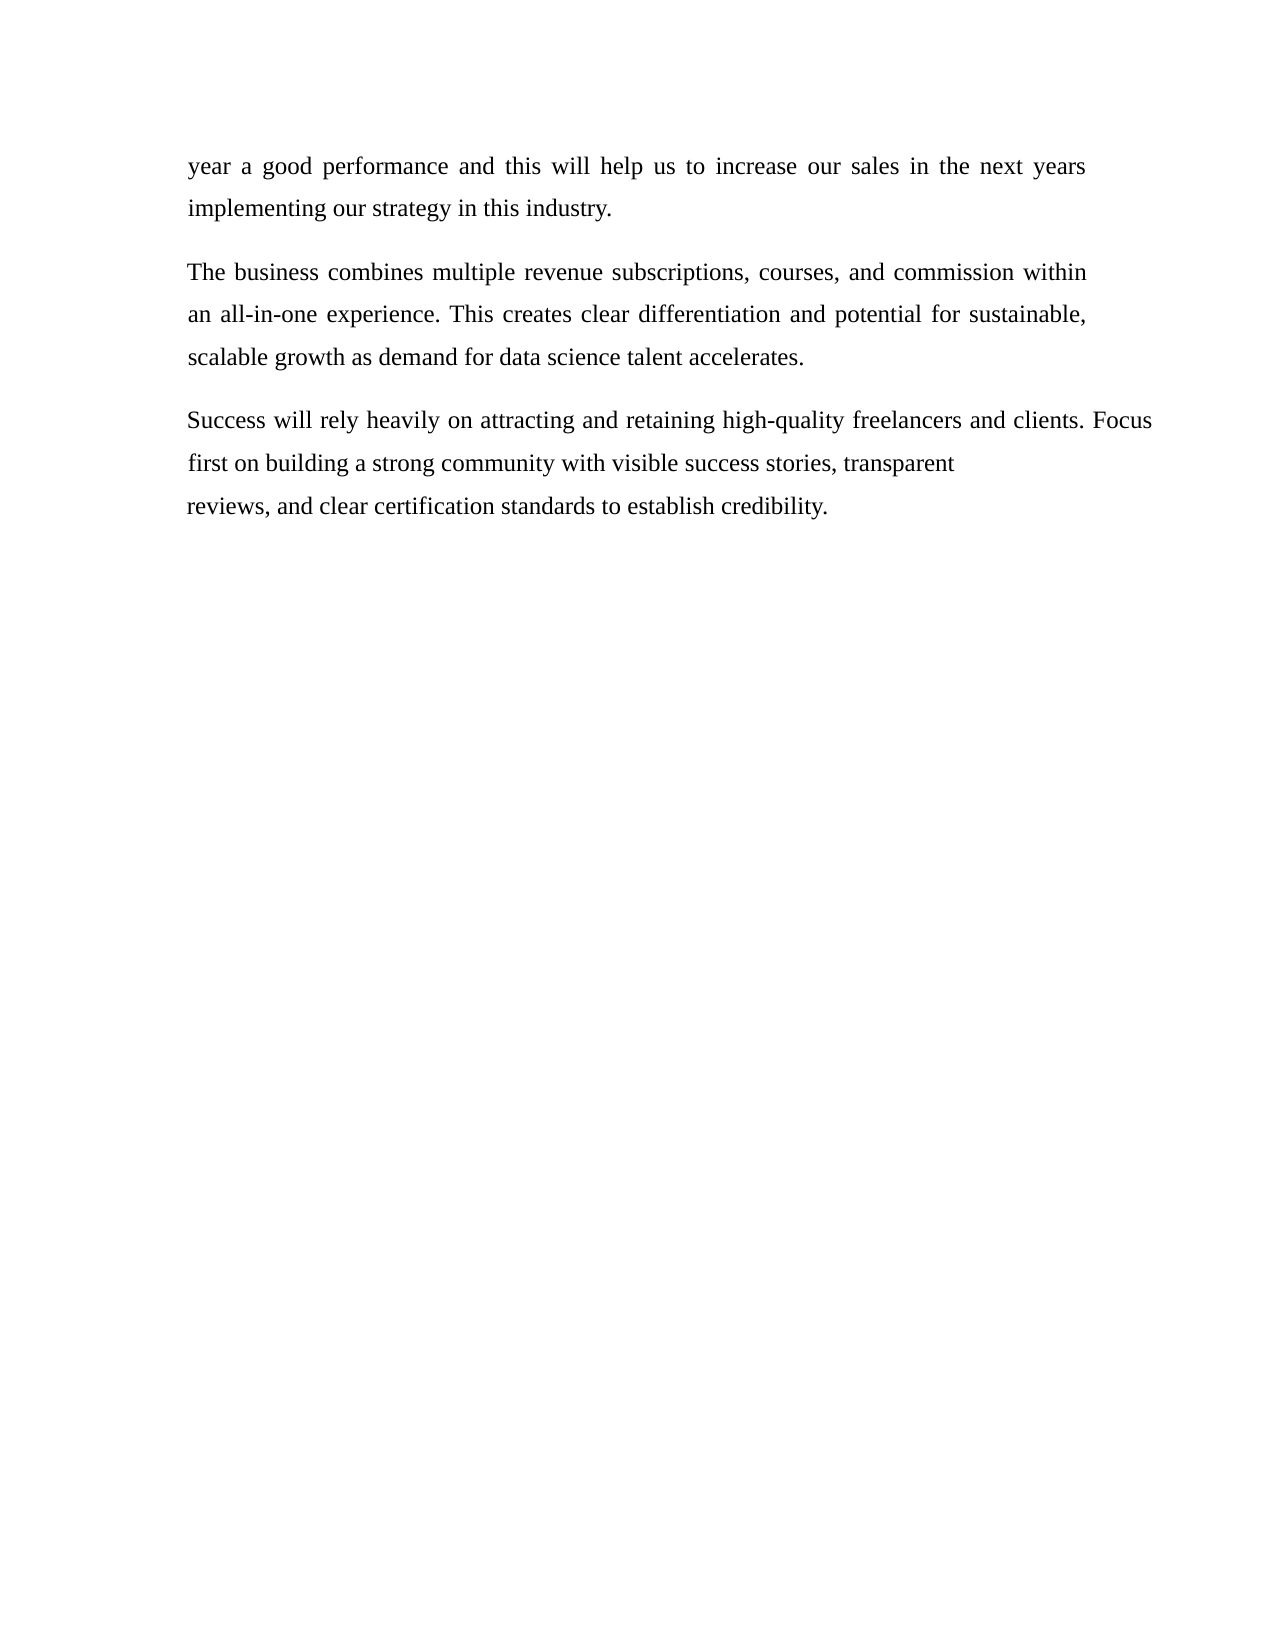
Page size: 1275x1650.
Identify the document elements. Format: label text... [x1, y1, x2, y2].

text Success will rely heavily on attracting and retaining high-quality freelancers and clients. Focus first on building a strong community with visible success stories, transparent [187, 406, 1153, 477]
text reviews, and clear certification standards to establish credibility. [187, 491, 1219, 520]
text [187, 151, 1087, 222]
text The business combines multiple revenue subscriptions, courses, and commission within an all-in-one experience. This creates clear differentiation and potential for sustainable, scalable growth as demand for data science talent accelerates. [187, 257, 1088, 371]
